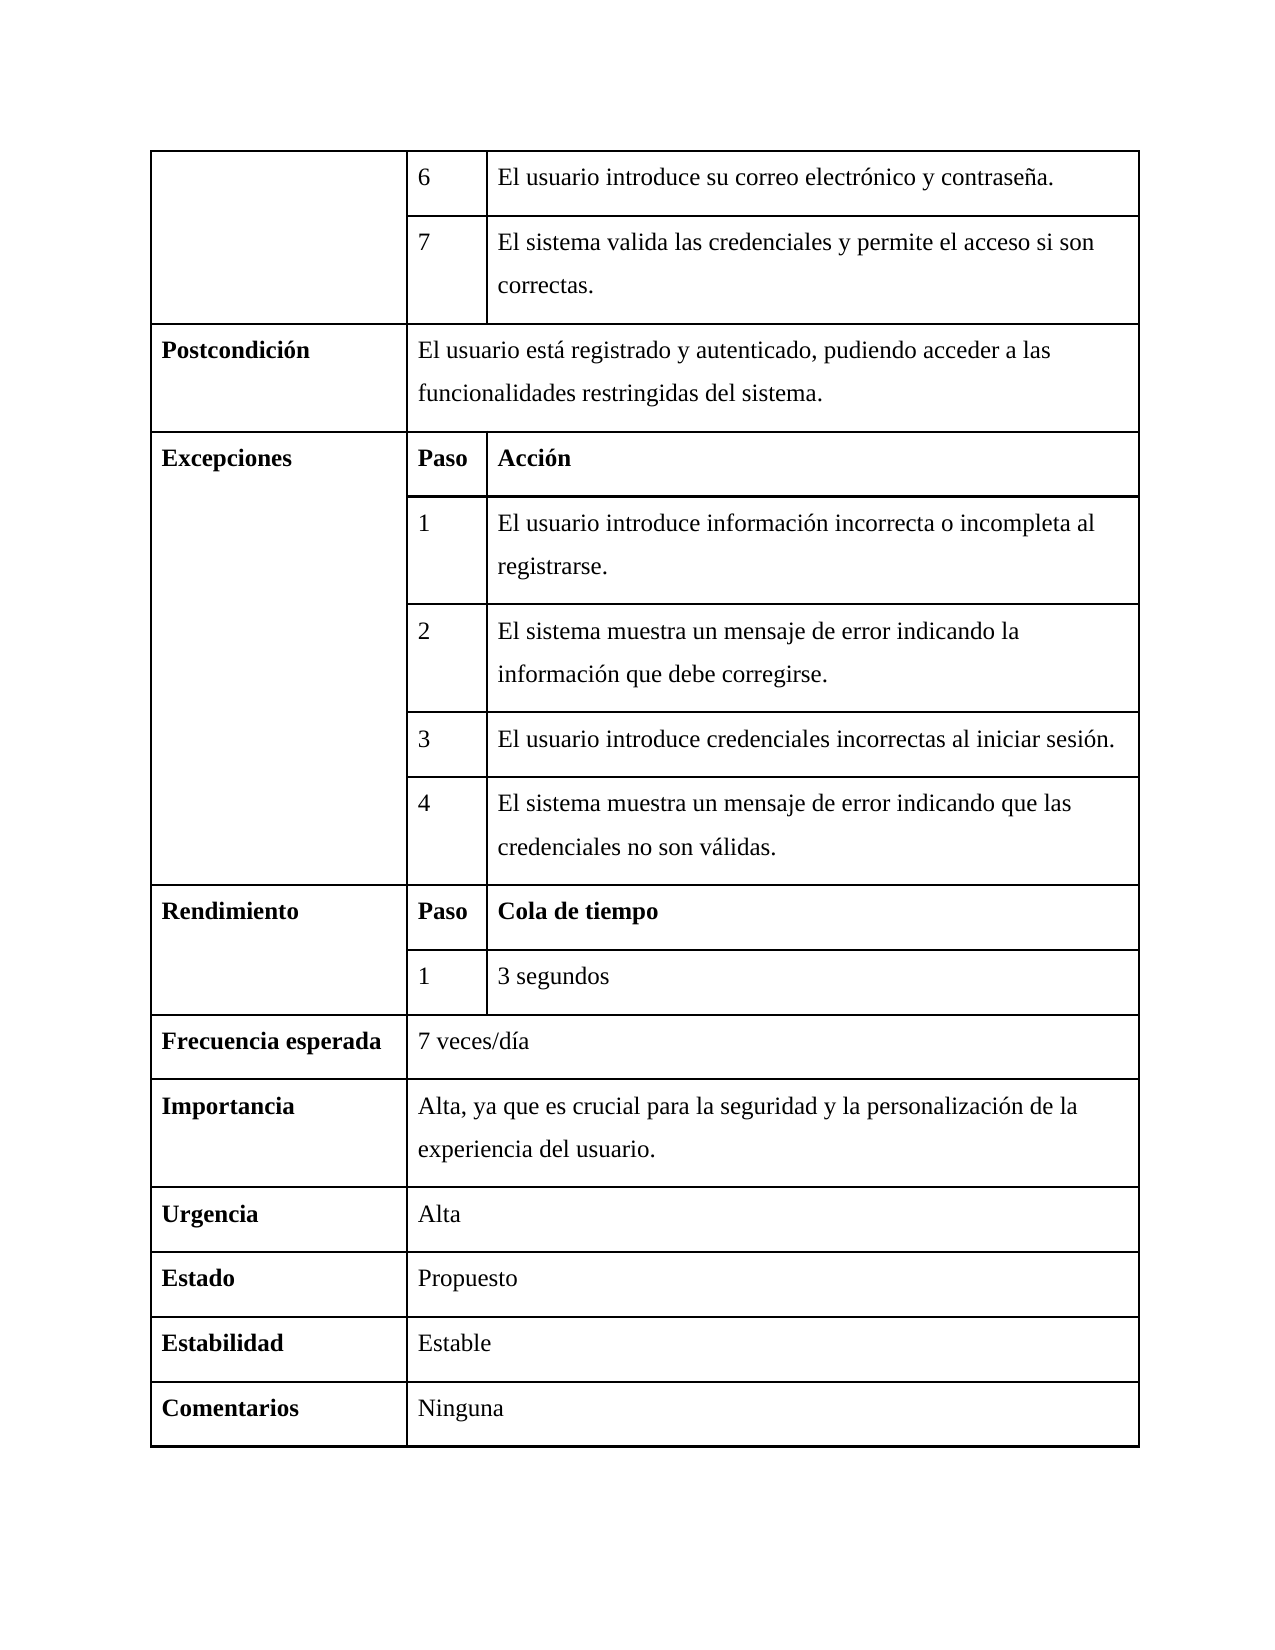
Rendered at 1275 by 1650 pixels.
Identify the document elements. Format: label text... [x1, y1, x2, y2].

table_cell 1 [408, 951, 486, 1013]
table_cell 2 [408, 605, 486, 711]
table_cell Urgencia [152, 1188, 406, 1251]
table_cell El usuario introduce información incorrecta o incompleta al registrarse. [488, 498, 1138, 603]
table_cell Alta, ya que es crucial para la seguridad y la personalización de la experiencia del usuario. [408, 1080, 1138, 1186]
table_cell El sistema valida las credenciales y permite el acceso si son correctas. [488, 217, 1138, 323]
table_cell Estable [408, 1318, 1138, 1381]
table_cell El usuario está registrado y autenticado, pudiendo acceder a las funcionalidades restringidas del sistema. [408, 325, 1138, 431]
table_cell 3 segundos [488, 951, 1138, 1013]
table_cell Postcondición [152, 325, 406, 431]
table_cell 1 [408, 498, 486, 603]
table_cell El usuario introduce su correo electrónico y contraseña. [488, 152, 1138, 215]
table_cell Importancia [152, 1080, 406, 1186]
table_cell 3 [408, 713, 486, 776]
table_cell Rendimiento [152, 886, 406, 1013]
table_cell 7 [408, 217, 486, 323]
table_cell Frecuencia esperada [152, 1016, 406, 1078]
table_cell El sistema muestra un mensaje de error indicando que las credenciales no son válidas. [488, 778, 1138, 884]
table_cell Paso [408, 433, 486, 495]
table_cell Ninguna [408, 1383, 1138, 1445]
table_cell Acción [488, 433, 1138, 495]
table_cell 7 veces/día [408, 1016, 1138, 1078]
table_cell Alta [408, 1188, 1138, 1251]
table_cell Comentarios [152, 1383, 406, 1445]
table_cell El sistema muestra un mensaje de error indicando la información que debe corregirse. [488, 605, 1138, 711]
table_cell Cola de tiempo [488, 886, 1138, 949]
table_cell 4 [408, 778, 486, 884]
table_cell 6 [408, 152, 486, 215]
table_cell Paso [408, 886, 486, 949]
table_cell El usuario introduce credenciales incorrectas al iniciar sesión. [488, 713, 1138, 776]
table_cell Estado [152, 1253, 406, 1316]
table_cell Propuesto [408, 1253, 1138, 1316]
table_cell Excepciones [152, 433, 406, 884]
table_cell Estabilidad [152, 1318, 406, 1381]
